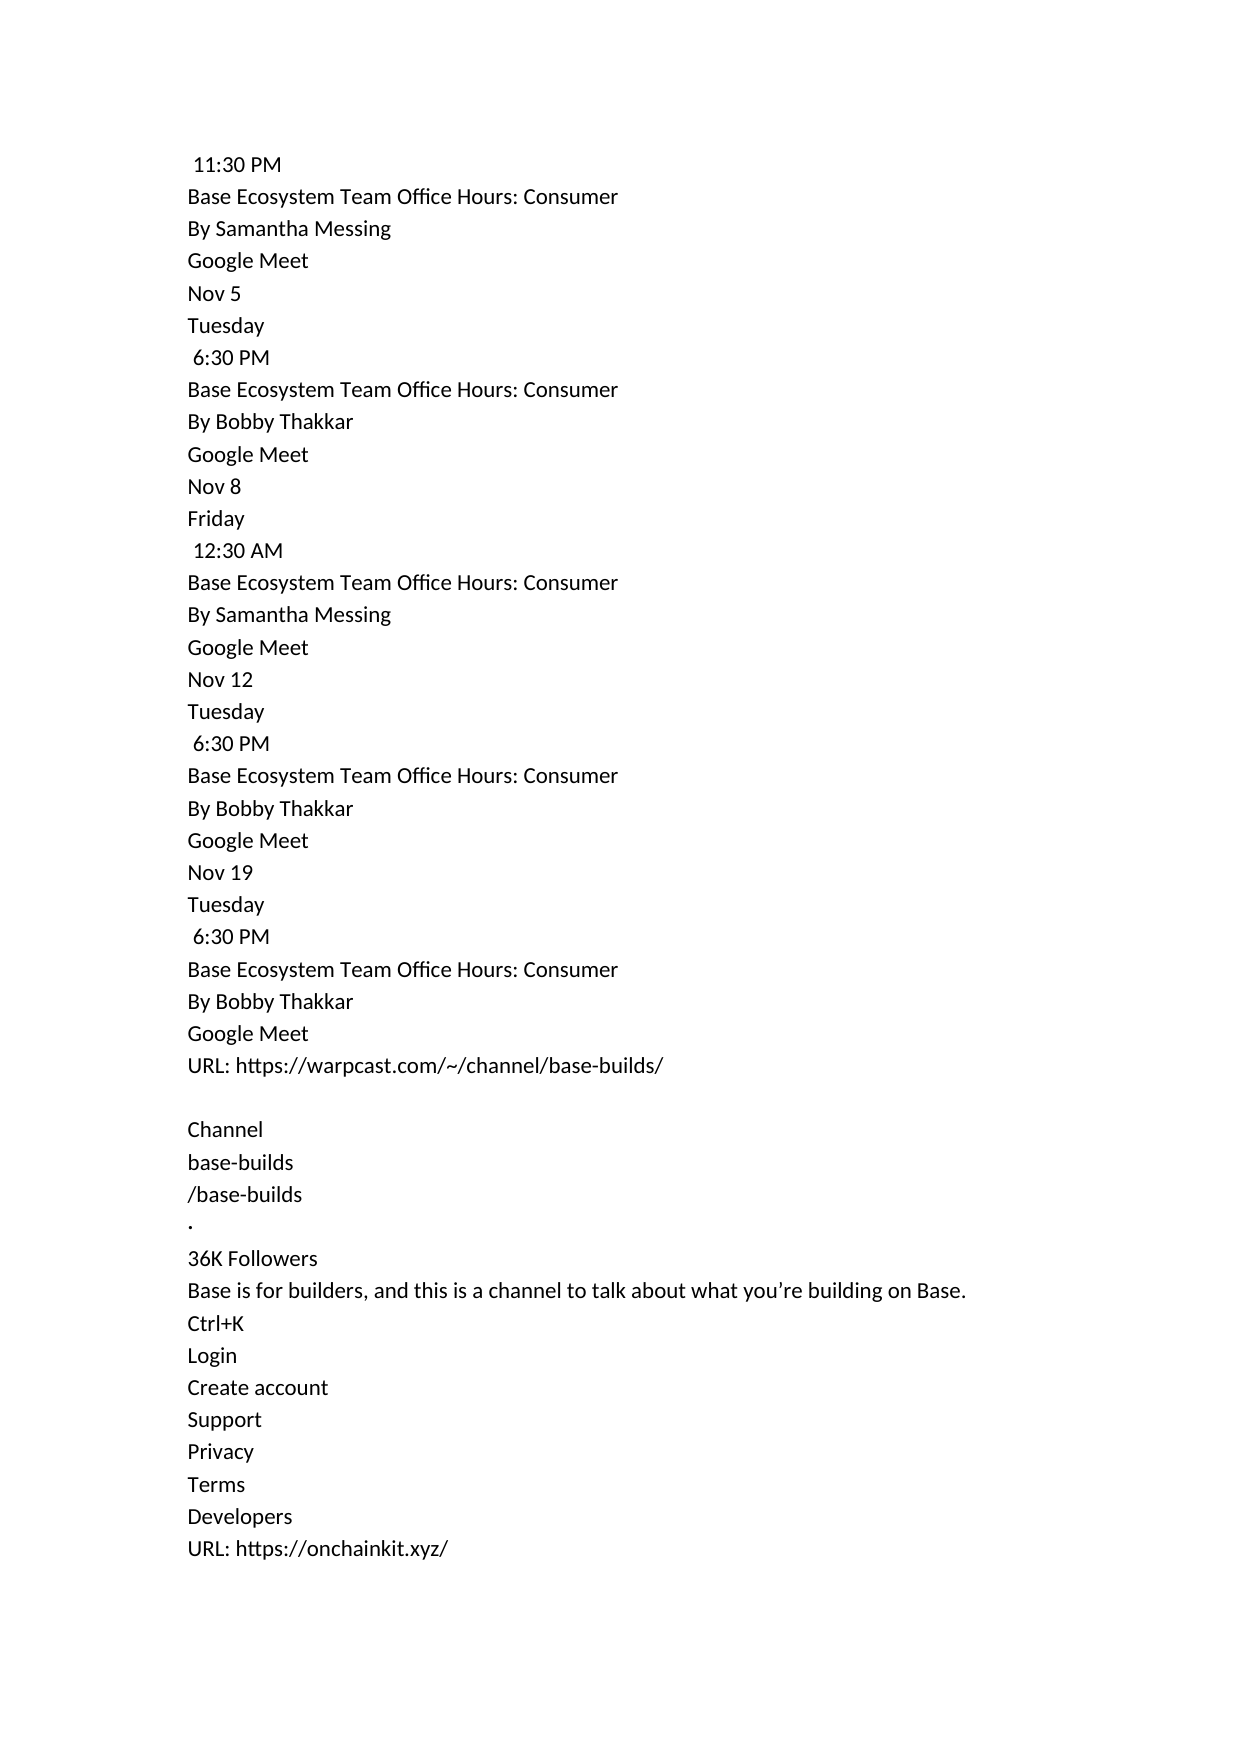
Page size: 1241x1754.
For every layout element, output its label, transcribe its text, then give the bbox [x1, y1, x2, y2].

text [187, 150, 1053, 1047]
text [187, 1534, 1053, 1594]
text URL: https://warpcast.com/~/channel/base-builds/ Channel base-builds /base-builds · 36K Followers Base is for builders, and this is a channel to talk about what you’re building on Base. Ctrl+K Login Create account Support Privacy Terms Developers [187, 1051, 1053, 1530]
